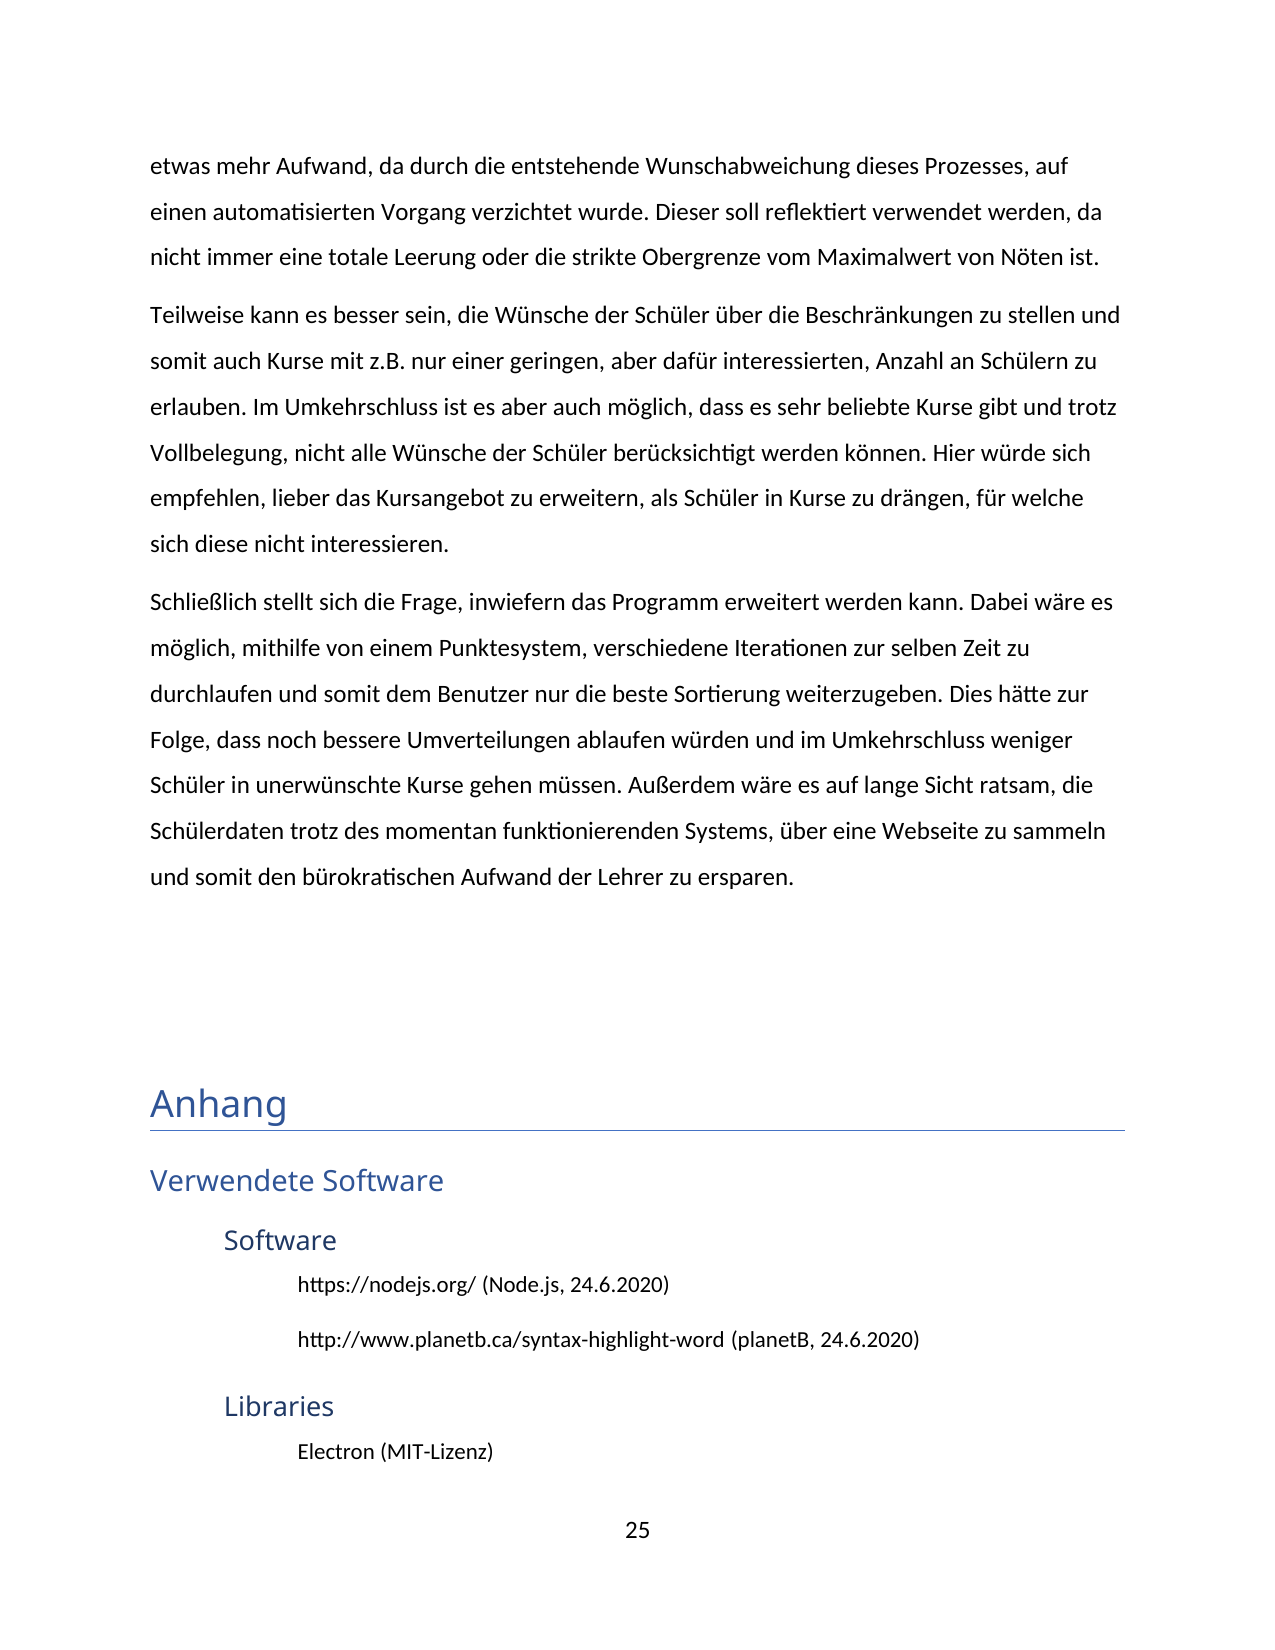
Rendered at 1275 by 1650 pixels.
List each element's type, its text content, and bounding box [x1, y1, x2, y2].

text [150, 150, 1125, 272]
subtitle Verwendete Software [150, 1161, 1125, 1200]
text https://nodejs.org/ (Node.js, 24.6.2020) [297, 1271, 1125, 1298]
text Electron (MIT-Lizenz) [297, 1437, 1125, 1465]
subtitle Software [224, 1221, 1125, 1258]
subtitle Anhang [150, 1077, 1125, 1130]
text Teilweise kann es besser sein, die Wünsche der Schüler über die Beschränkungen zu stellen und somit auch Kurse mit z.B. nur einer geringen, aber dafür interessierten, Anzahl an Schülern zu erlauben. Im Umkehrschluss ist es aber auch möglich, dass es sehr beliebte Kurse gibt und trotz Vollbelegung, nicht alle Wünsche der Schüler berücksichtigt werden können. Hier würde sich empfehlen, lieber das Kursangebot zu erweitern, als Schüler in Kurse zu drängen, für welche sich diese nicht interessieren. [150, 300, 1125, 559]
text Schließlich stellt sich die Frage, inwiefern das Programm erweitert werden kann. Dabei wäre es möglich, mithilfe von einem Punktesystem, verschiedene Iterationen zur selben Zeit zu durchlaufen und somit dem Benutzer nur die beste Sortierung weiterzugeben. Dies hätte zur Folge, dass noch bessere Umverteilungen ablaufen würden und im Umkehrschluss weniger Schüler in unerwünschte Kurse gehen müssen. Außerdem wäre es auf lange Sicht ratsam, die Schülerdaten trotz des momentan funktionierenden Systems, über eine Webseite zu sammeln und somit den bürokratischen Aufwand der Lehrer zu ersparen. [150, 587, 1125, 891]
subtitle Libraries [224, 1388, 1125, 1425]
text http://www.planetb.ca/syntax-highlight-word (planetB, 24.6.2020) [297, 1325, 1125, 1353]
